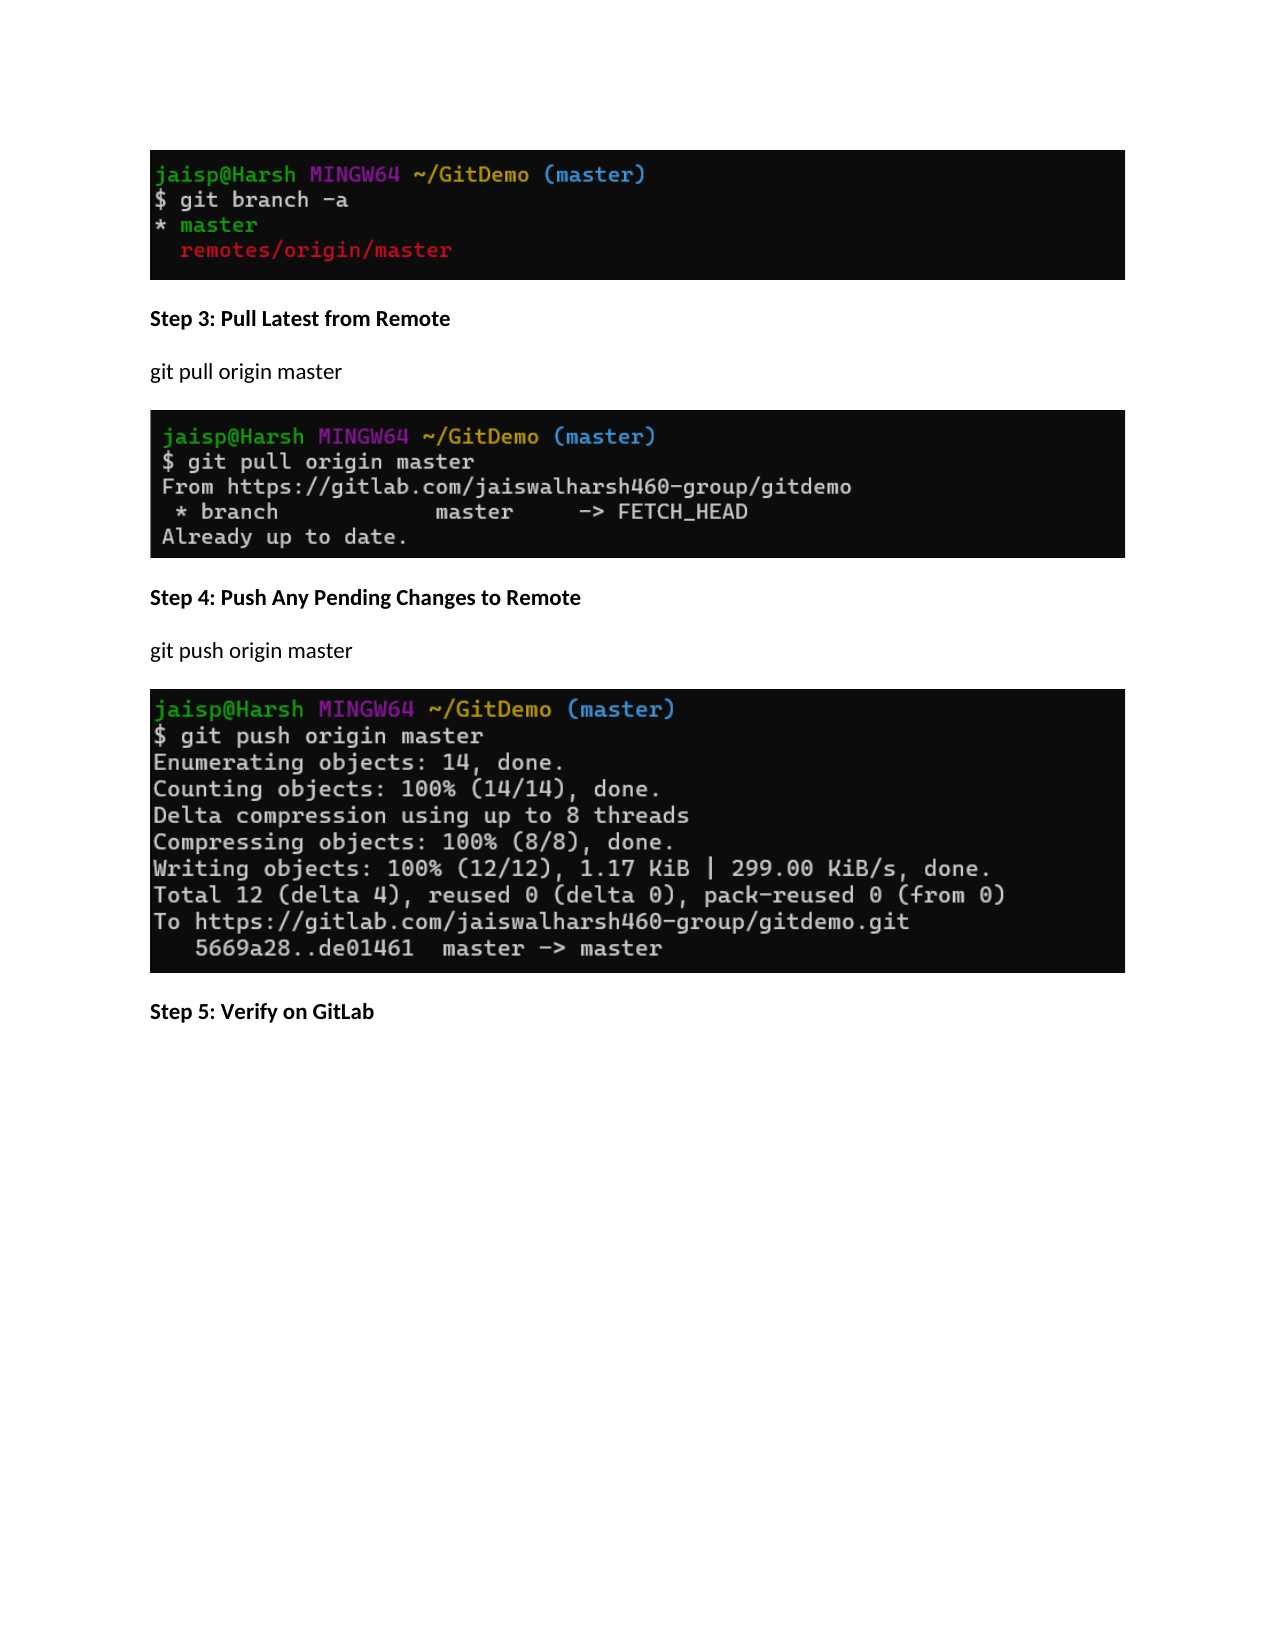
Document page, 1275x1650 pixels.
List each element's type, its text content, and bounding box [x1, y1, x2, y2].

text Step 4: Push Any Pending Changes to Remote [150, 583, 1125, 611]
text Step 3: Pull Latest from Remote [150, 304, 1125, 332]
text git pull origin master [150, 357, 1125, 386]
picture [150, 150, 1125, 280]
text Step 5: Verify on GitLab [150, 997, 1125, 1025]
picture [150, 689, 1125, 973]
picture [150, 410, 1125, 558]
text git push origin master [150, 636, 1125, 664]
